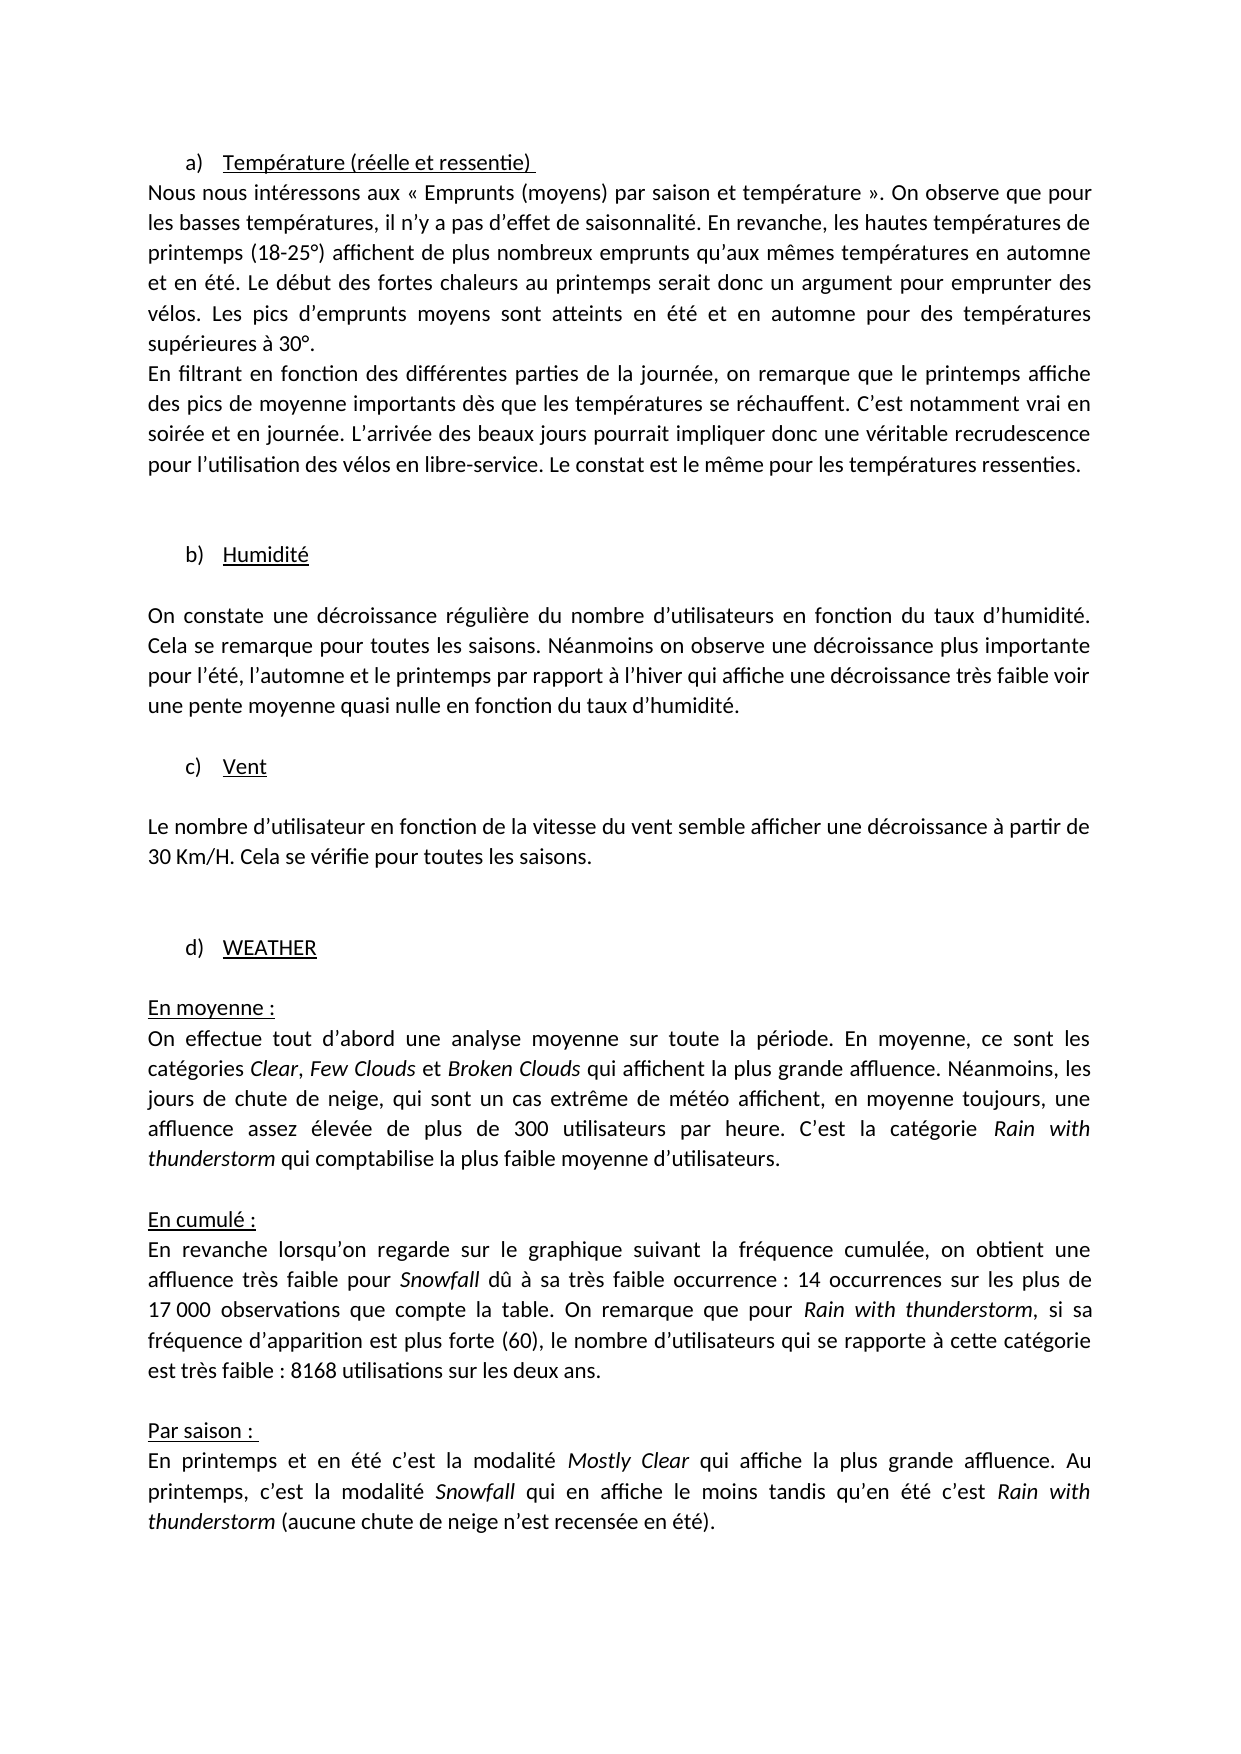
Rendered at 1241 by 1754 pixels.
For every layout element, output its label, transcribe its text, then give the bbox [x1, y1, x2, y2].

text En printemps et en été c’est la modalité Mostly Clear qui affiche la plus grande affluence. Au printemps, c’est la modalité Snowfall qui en affiche le moins tandis qu’en été c’est Rain with thunderstorm (aucune chute de neige n’est recensée en été). [148, 1447, 1093, 1535]
text Nous nous intéressons aux « Emprunts (moyens) par saison et température ». On observe que pour les basses températures, il n’y a pas d’effet de saisonnalité. En revanche, les hautes températures de printemps (18-25°) affichent de plus nombreux emprunts qu’aux mêmes températures en automne et en été. Le début des fortes chaleurs au printemps serait donc un argument pour emprunter des vélos. Les pics d’emprunts moyens sont atteints en été et en automne pour des températures supérieures à 30°. [148, 178, 1093, 357]
text En moyenne : [148, 993, 1093, 1021]
list Température (réelle et ressentie) [185, 148, 1093, 176]
text On constate une décroissance régulière du nombre d’utilisateurs en fonction du taux d’humidité. Cela se remarque pour toutes les saisons. Néanmoins on observe une décroissance plus importante pour l’été, l’automne et le printemps par rapport à l’hiver qui affiche une décroissance très faible voir une pente moyenne quasi nulle en fonction du taux d’humidité. [148, 601, 1093, 719]
text En cumulé : [148, 1205, 1093, 1233]
text Le nombre d’utilisateur en fonction de la vitesse du vent semble afficher une décroissance à partir de 30 Km/H. Cela se vérifie pour toutes les saisons. [148, 812, 1093, 870]
list Humidité [185, 540, 1093, 568]
list WEATHER [185, 933, 1093, 961]
text Par saison : [148, 1416, 1093, 1444]
text En revanche lorsqu’on regarde sur le graphique suivant la fréquence cumulée, on obtient une affluence très faible pour Snowfall dû à sa très faible occurrence : 14 occurrences sur les plus de 17 000 observations que compte la table. On remarque que pour Rain with thunderstorm, si sa fréquence d’apparition est plus forte (60), le nombre d’utilisateurs qui se rapporte à cette catégorie est très faible : 8168 utilisations sur les deux ans. [148, 1235, 1093, 1384]
text En filtrant en fonction des différentes parties de la journée, on remarque que le printemps affiche des pics de moyenne importants dès que les températures se réchauffent. C’est notamment vrai en soirée et en journée. L’arrivée des beaux jours pourrait impliquer donc une véritable recrudescence pour l’utilisation des vélos en libre-service. Le constat est le même pour les températures ressenties. [148, 359, 1093, 478]
list Vent [185, 752, 1093, 780]
text On effectue tout d’abord une analyse moyenne sur toute la période. En moyenne, ce sont les catégories Clear, Few Clouds et Broken Clouds qui affichent la plus grande affluence. Néanmoins, les jours de chute de neige, qui sont un cas extrême de météo affichent, en moyenne toujours, une affluence assez élevée de plus de 300 utilisateurs par heure. C’est la catégorie Rain with thunderstorm qui comptabilise la plus faible moyenne d’utilisateurs. [148, 1024, 1093, 1172]
